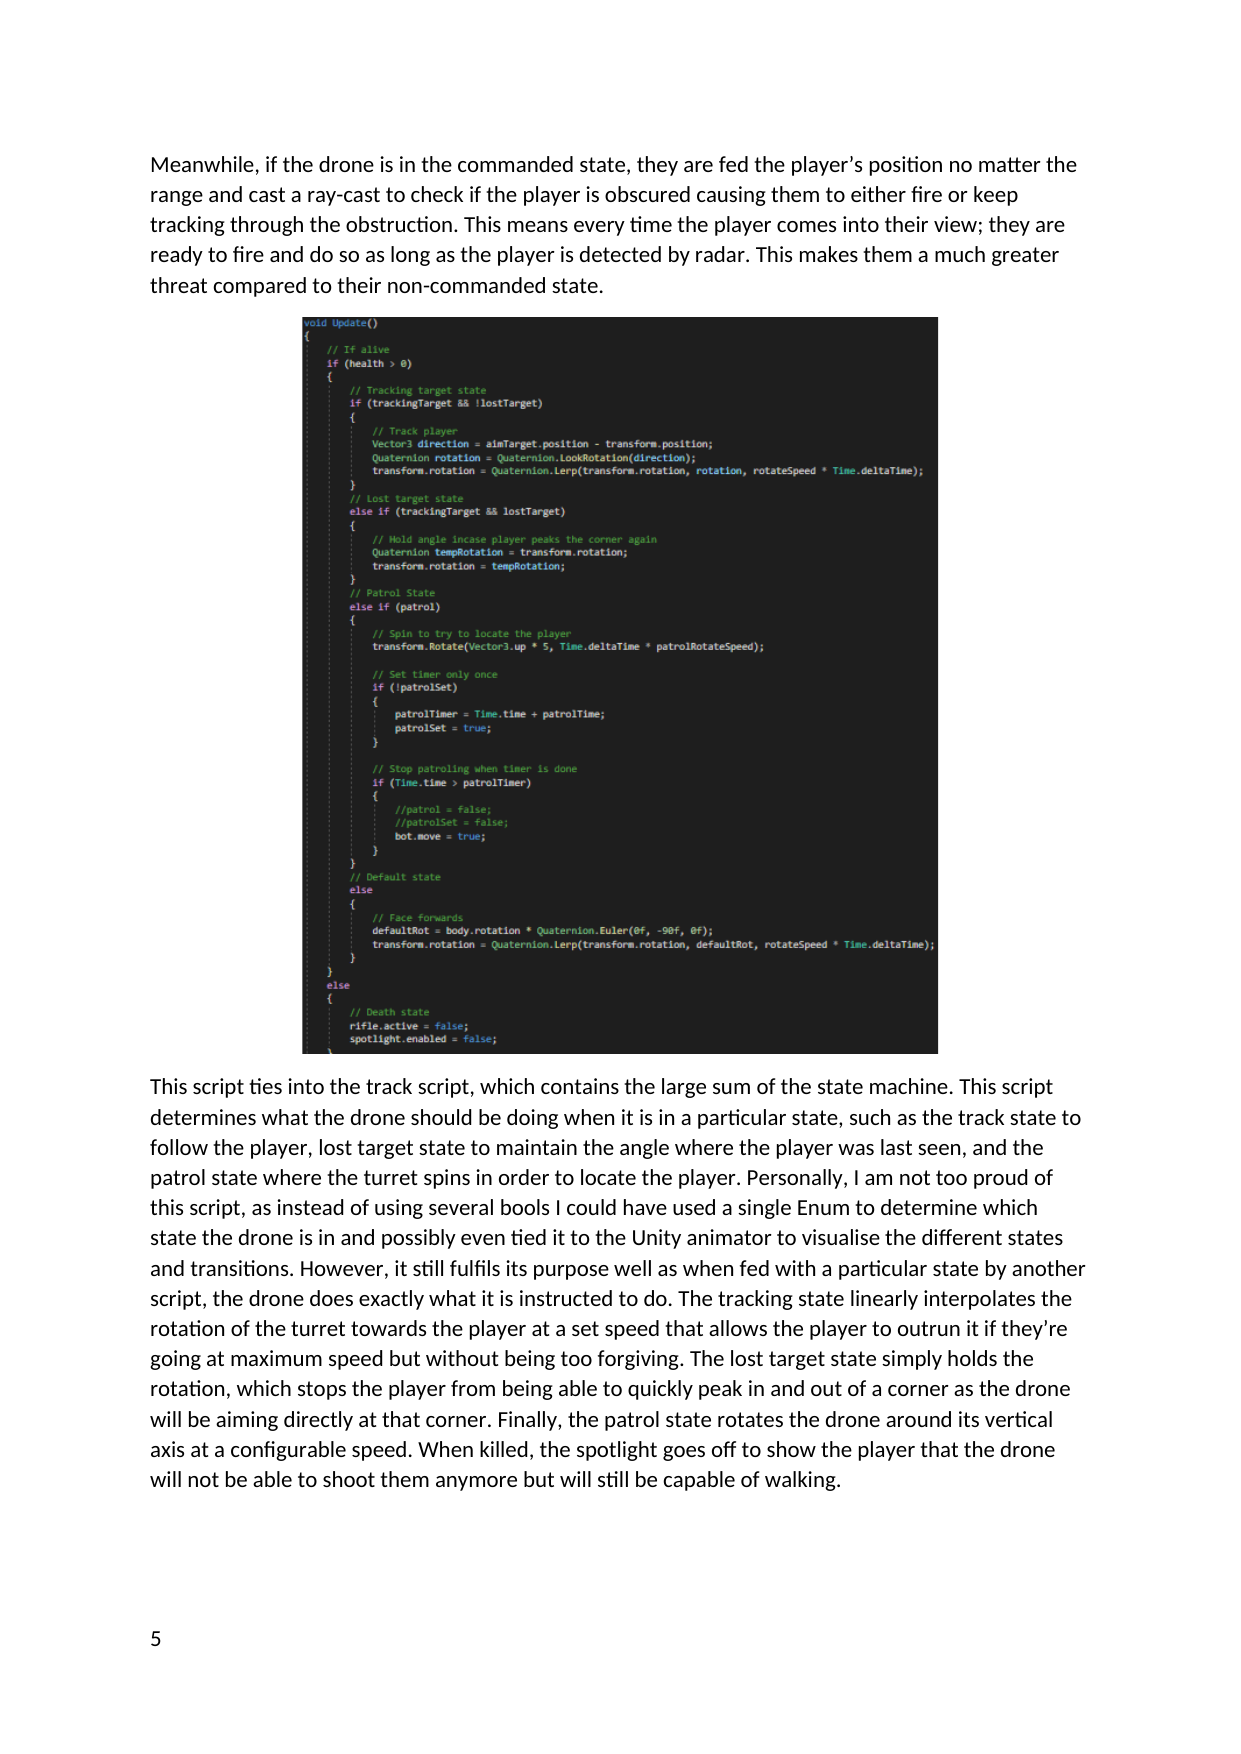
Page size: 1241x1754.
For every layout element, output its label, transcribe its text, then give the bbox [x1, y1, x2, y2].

text This script ties into the track script, which contains the large sum of the state machine. This script determines what the drone should be doing when it is in a particular state, such as the track state to follow the player, lost target state to maintain the angle where the player was last seen, and the patrol state where the turret spins in order to locate the player. Personally, I am not too proud of this script, as instead of using several bools I could have used a single Enum to determine which state the drone is in and possibly even tied it to the Unity animator to visualise the different states and transitions. However, it still fulfils its purpose well as when fed with a particular state by another script, the drone does exactly what it is instructed to do. The tracking state linearly interpolates the rotation of the turret towards the player at a set speed that allows the player to outrun it if they’re going at maximum speed but without being too forgiving. The lost target state simply holds the rotation, which stops the player from being able to quickly peak in and out of a corner as the drone will be aiming directly at that corner. Finally, the patrol state rotates the drone around its vertical axis at a configurable speed. When killed, the spotlight goes off to show the player that the drone will not be able to shoot them anymore but will still be capable of walking. [150, 1072, 1090, 1493]
text Meanwhile, if the drone is in the commanded state, they are fed the player’s position no matter the range and cast a ray-cast to check if the player is obscured causing them to either fire or keep tracking through the obstruction. This means every time the player comes into their view; they are ready to fire and do so as long as the player is detected by radar. This makes them a much greater threat compared to their non-commanded state. [150, 150, 1090, 299]
picture [302, 317, 939, 1054]
